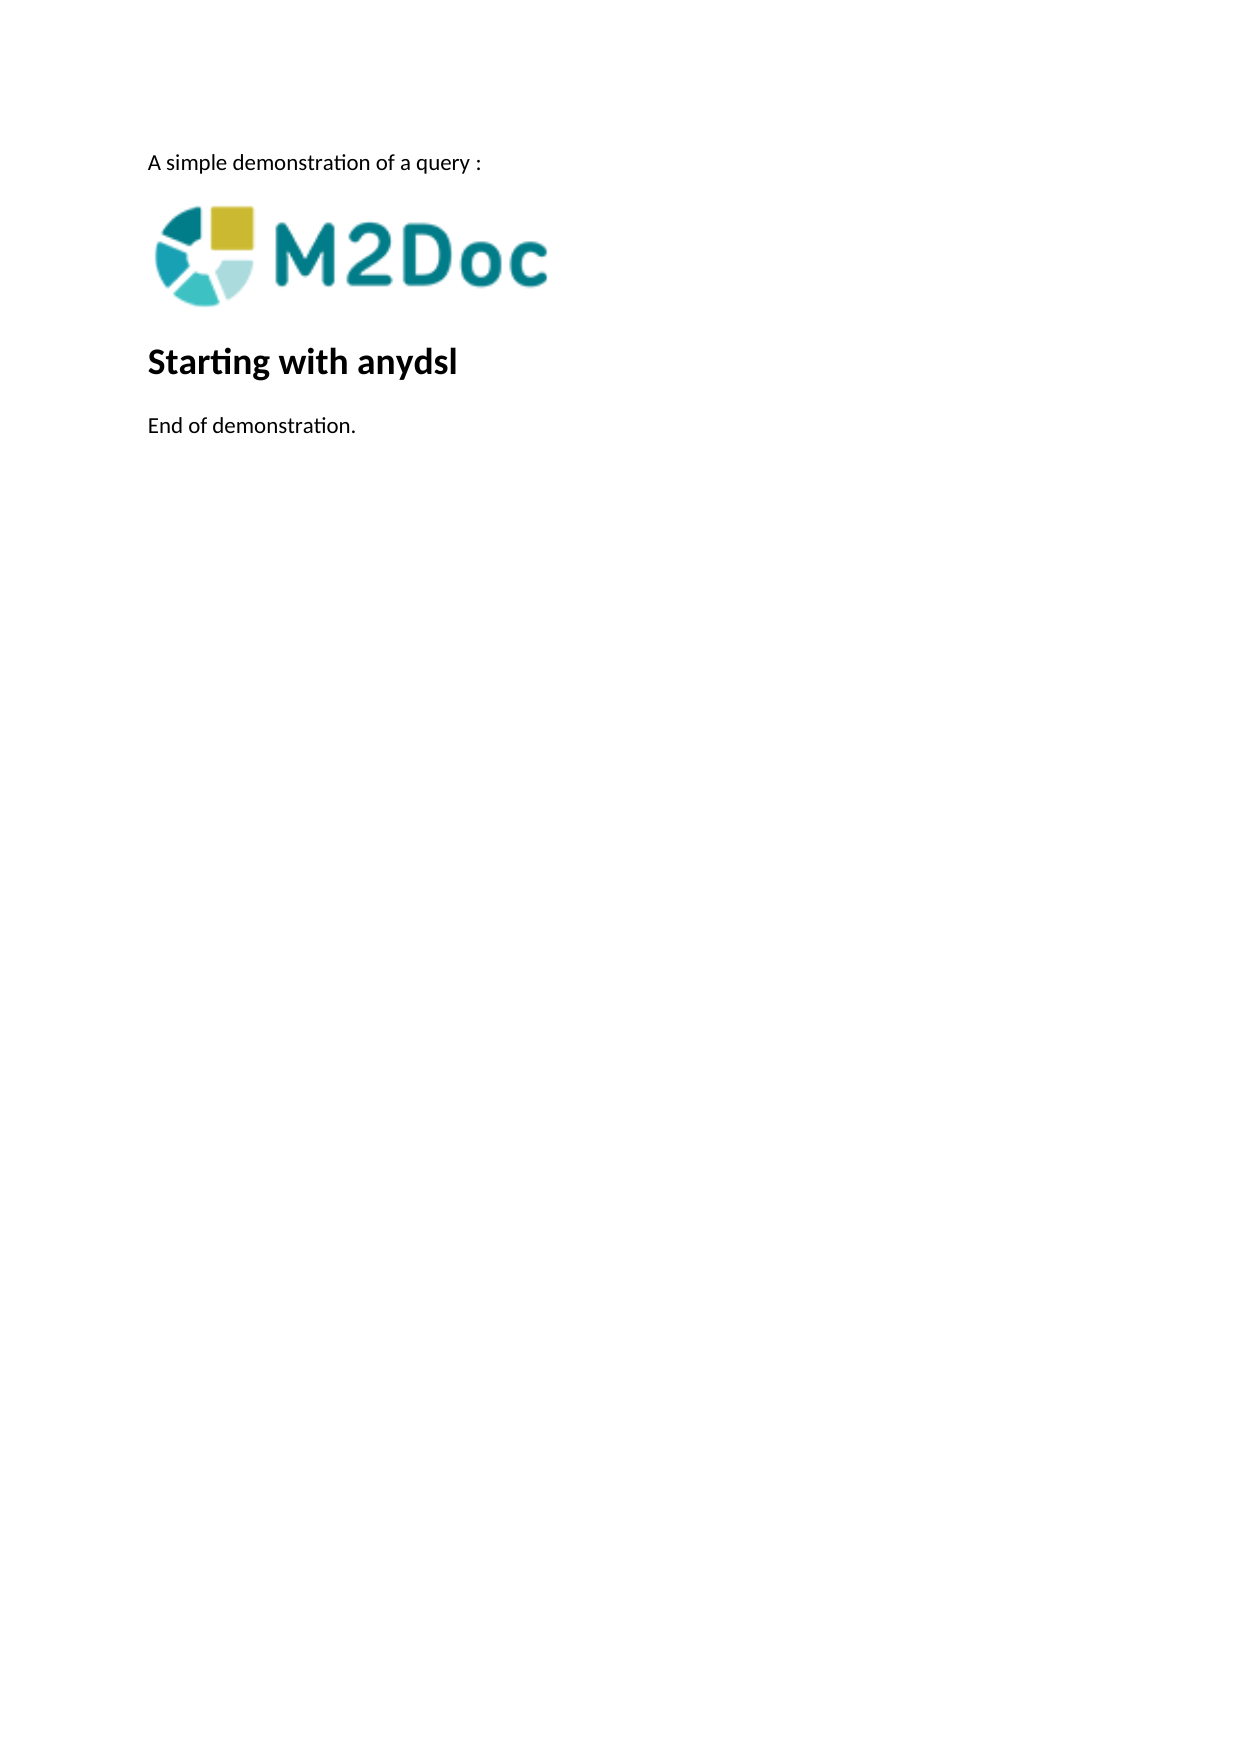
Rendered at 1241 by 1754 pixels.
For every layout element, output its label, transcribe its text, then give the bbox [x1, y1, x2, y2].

text A simple demonstration of a query : [148, 148, 1093, 176]
text Starting with anydsl [148, 338, 1093, 384]
text End of demonstration. [148, 412, 1093, 440]
picture [147, 200, 556, 314]
